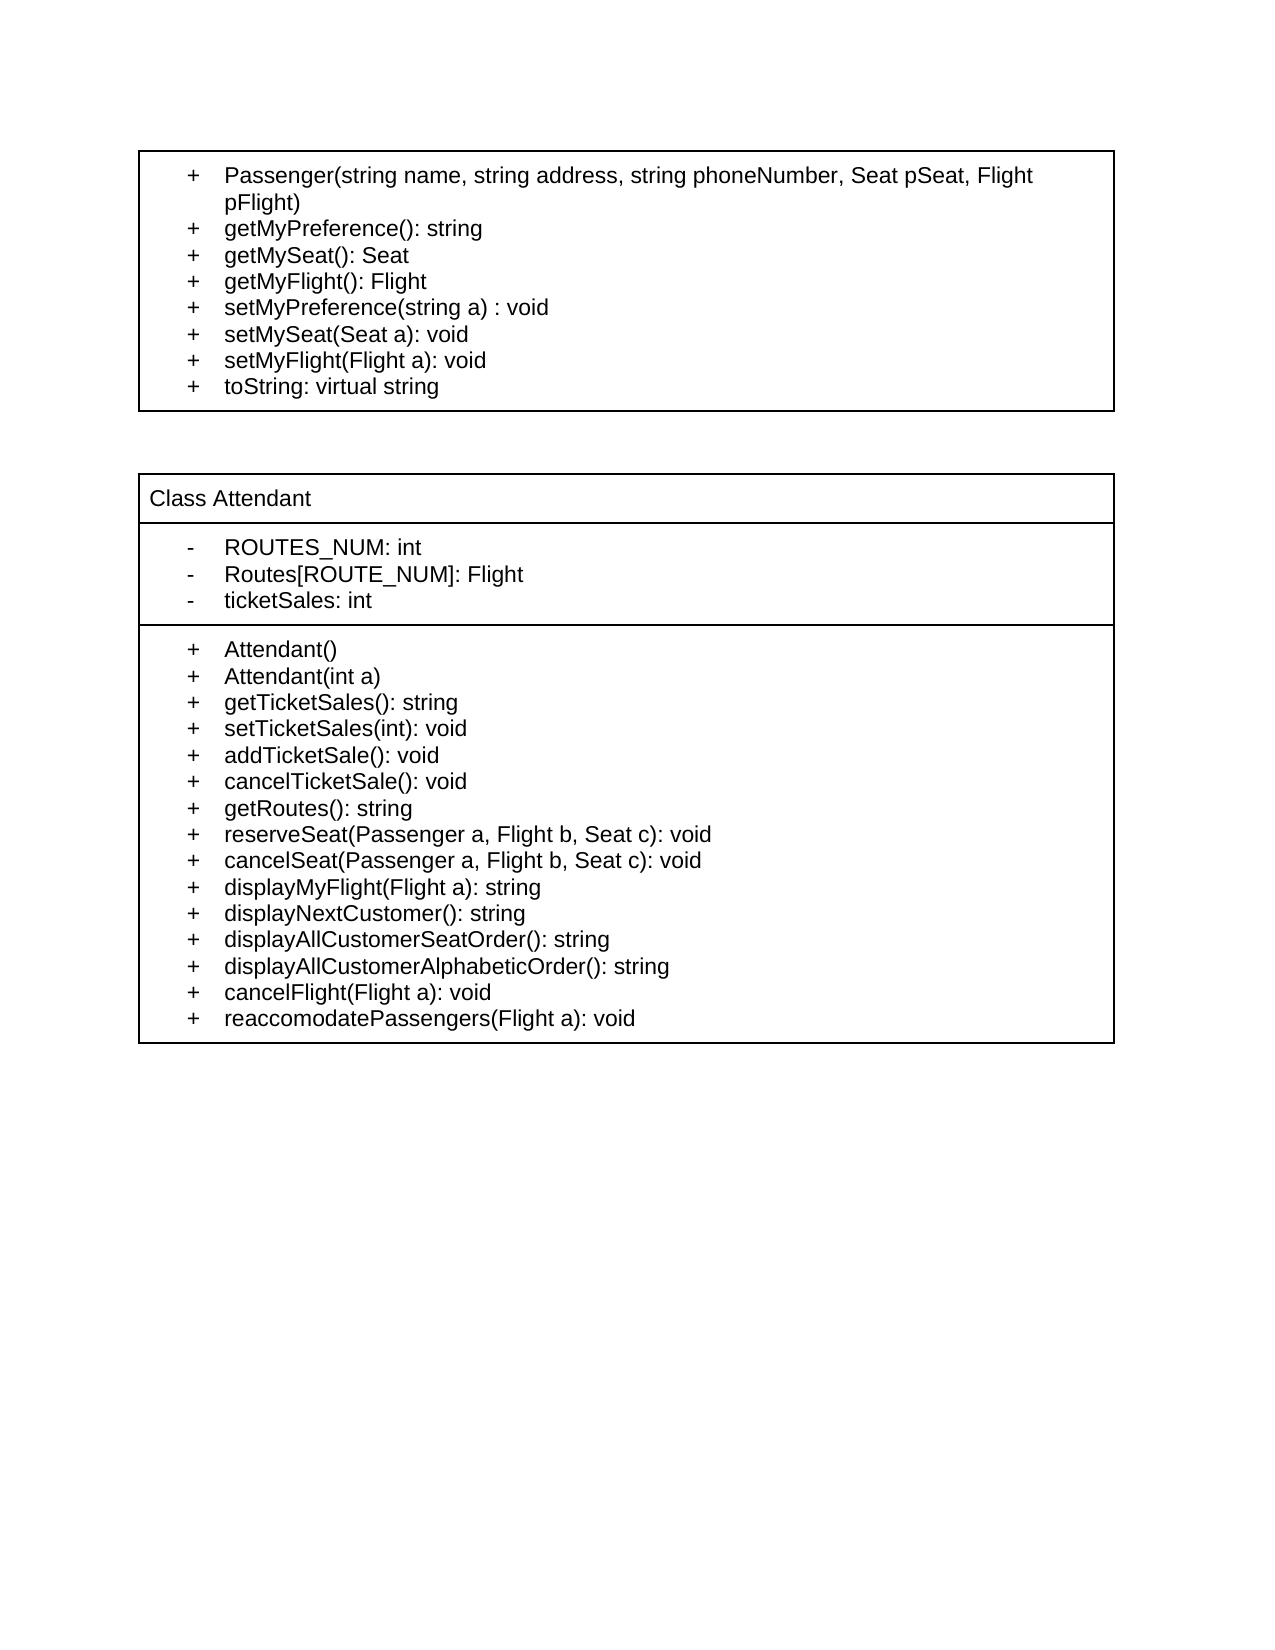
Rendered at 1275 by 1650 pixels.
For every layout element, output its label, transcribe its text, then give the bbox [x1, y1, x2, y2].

table_header Class Attendant [140, 475, 1113, 522]
table_cell Attendant() Attendant(int a) getTicketSales(): string setTicketSales(int): void addTicketSale(): void cancelTicketSale(): void getRoutes(): string reserveSeat(Passenger a, Flight b, Seat c): void cancelSeat(Passenger a, Flight b, Seat c): void displayMyFlight(Flight a): string displayNextCustomer(): string displayAllCustomerSeatOrder(): string displayAllCustomerAlphabeticOrder(): string cancelFlight(Flight a): void reaccomodatePassengers(Flight a): void [140, 626, 1113, 1042]
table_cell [140, 152, 1113, 410]
table_cell ROUTES_NUM: int Routes[ROUTE_NUM]: Flight ticketSales: int [140, 524, 1113, 624]
